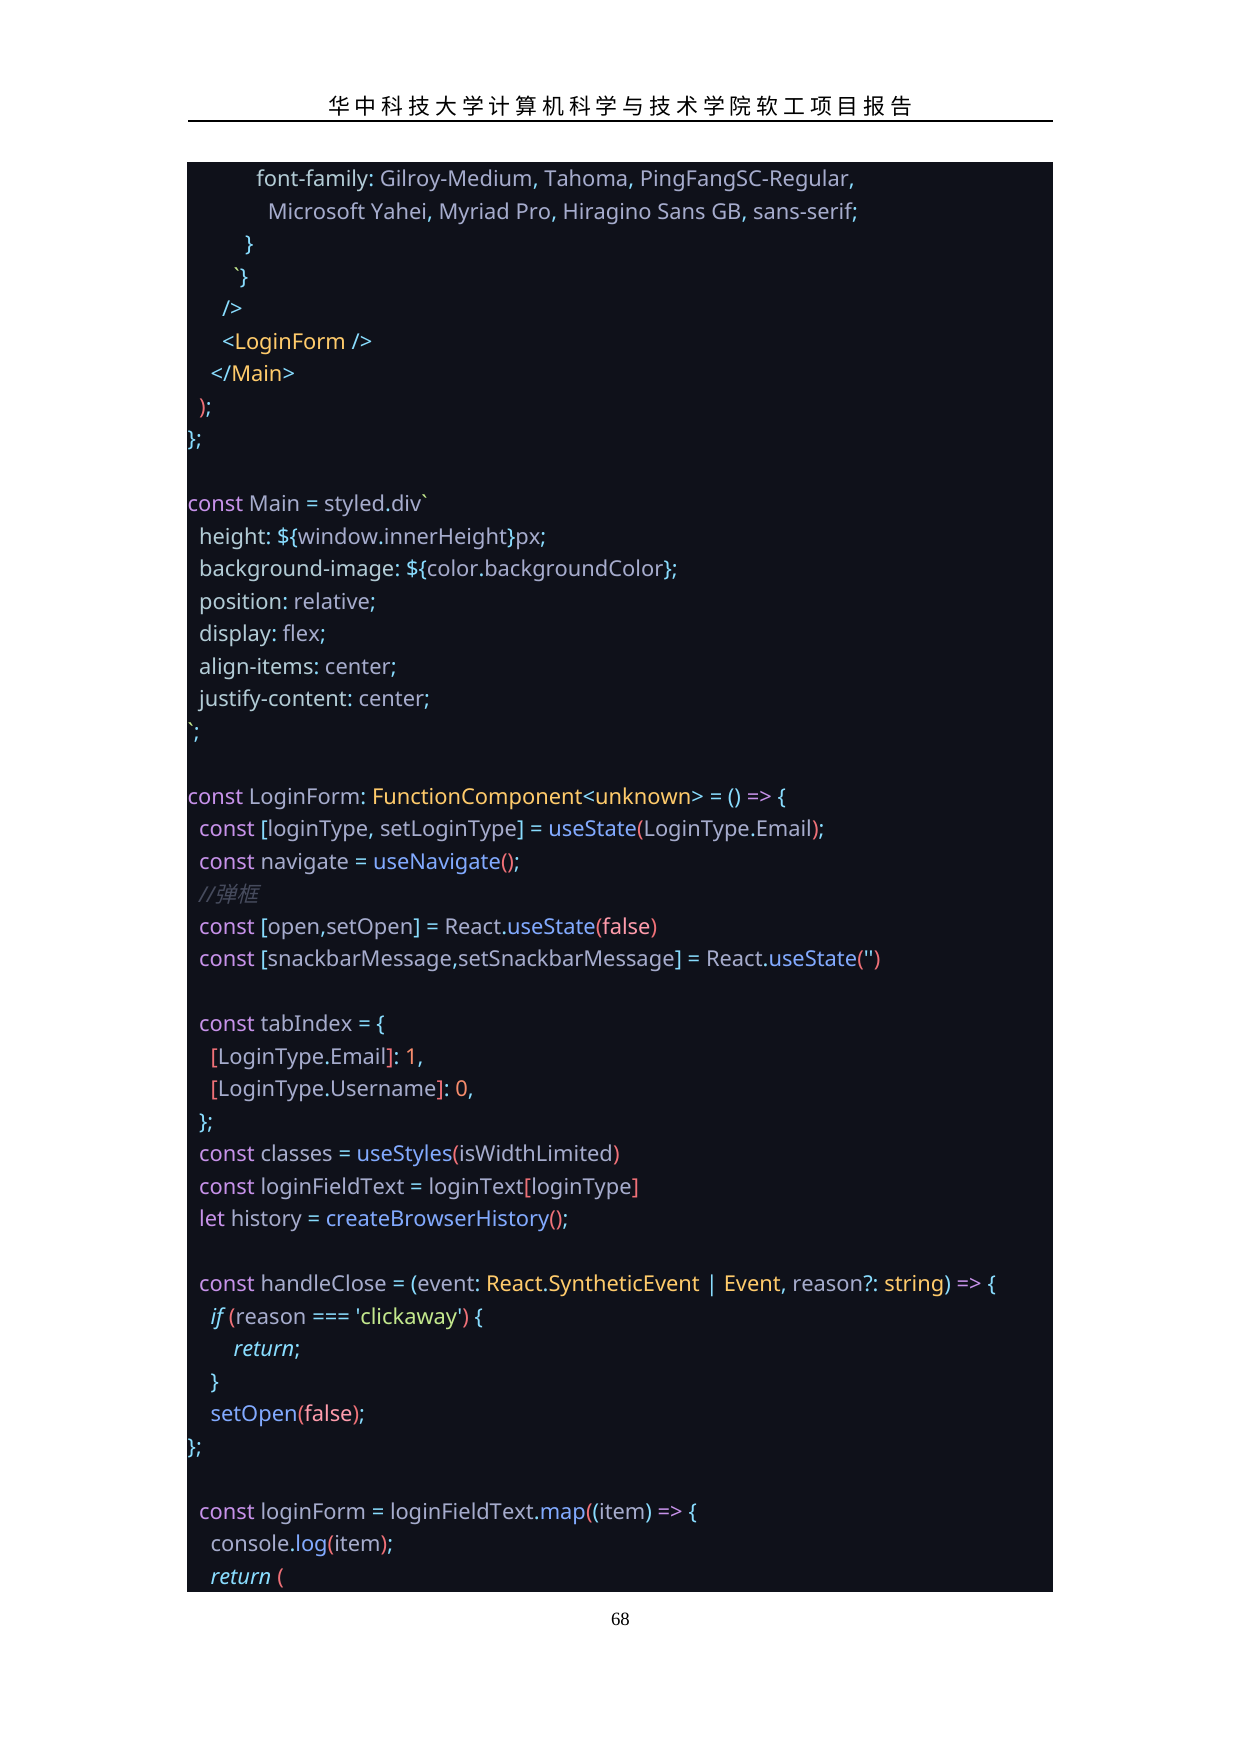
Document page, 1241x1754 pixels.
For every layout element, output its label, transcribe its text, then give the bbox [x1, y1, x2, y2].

text }; [187, 1429, 1053, 1462]
text font-family: Gilroy-Medium, Tahoma, PingFangSC-Regular, [187, 162, 1053, 194]
text background-image: ${color.backgroundColor}; [187, 552, 1053, 584]
text const navigate = useNavigate(); [187, 844, 1053, 877]
text const [loginType, setLoginType] = useState(LoginType.Email); [187, 812, 1053, 844]
text const classes = useStyles(isWidthLimited) [187, 1137, 1053, 1169]
text //弹框 [187, 877, 1053, 909]
text const Main = styled.div` [187, 487, 1053, 519]
text </Main> [187, 357, 1053, 389]
text /> [187, 292, 1053, 324]
text setOpen(false); [187, 1397, 1053, 1429]
text <LoginForm /> [187, 324, 1053, 357]
text } [187, 227, 1053, 259]
text let history = createBrowserHistory(); [187, 1202, 1053, 1234]
text } [187, 1364, 1053, 1397]
text const loginForm = loginFieldText.map((item) => { [187, 1494, 1053, 1527]
text position: relative; [187, 584, 1053, 617]
text const handleClose = (event: React.SyntheticEvent | Event, reason?: string) => { [187, 1267, 1053, 1299]
text const tabIndex = { [187, 1007, 1053, 1039]
text justify-content: center; [187, 682, 1053, 714]
text `} [187, 259, 1053, 292]
text Microsoft Yahei, Myriad Pro, Hiragino Sans GB, sans-serif; [187, 194, 1053, 227]
text }; [187, 1104, 1053, 1137]
text const LoginForm: FunctionComponent<unknown> = () => { [187, 779, 1053, 812]
text height: ${window.innerHeight}px; [187, 519, 1053, 552]
text const [snackbarMessage,setSnackbarMessage] = React.useState('') [187, 942, 1053, 974]
text [LoginType.Username]: 0, [187, 1072, 1053, 1104]
text if (reason === 'clickaway') { [187, 1299, 1053, 1332]
text }; [187, 422, 1053, 454]
text console.log(item); [187, 1527, 1053, 1559]
text const loginFieldText = loginText[loginType] [187, 1169, 1053, 1202]
text return ( [187, 1559, 1053, 1592]
text return; [187, 1332, 1053, 1364]
text [LoginType.Email]: 1, [187, 1039, 1053, 1072]
text const [open,setOpen] = React.useState(false) [187, 909, 1053, 942]
text `; [187, 714, 1053, 747]
text display: flex; [187, 617, 1053, 649]
text ); [187, 389, 1053, 422]
text align-items: center; [187, 649, 1053, 682]
